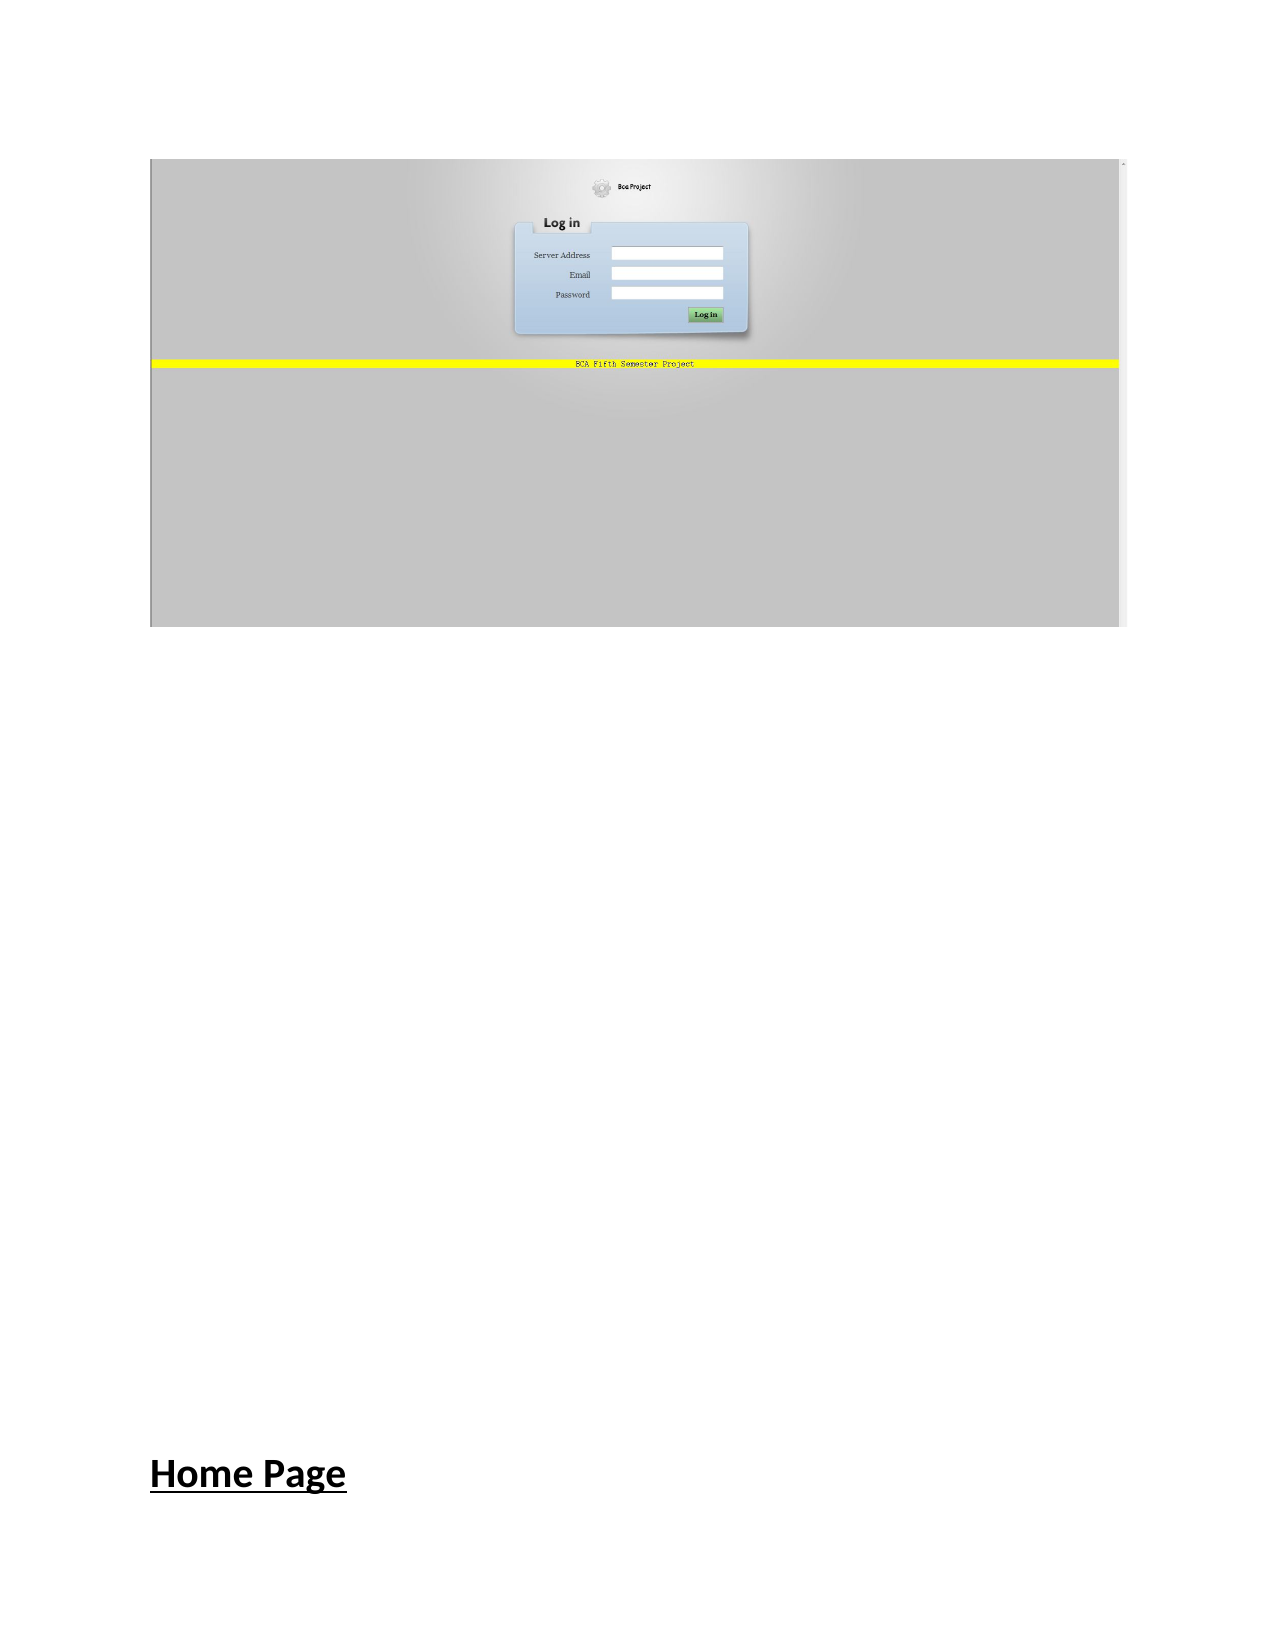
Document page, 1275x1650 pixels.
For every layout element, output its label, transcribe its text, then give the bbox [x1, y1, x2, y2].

picture [150, 159, 1128, 627]
text Home Page [150, 1447, 1125, 1498]
